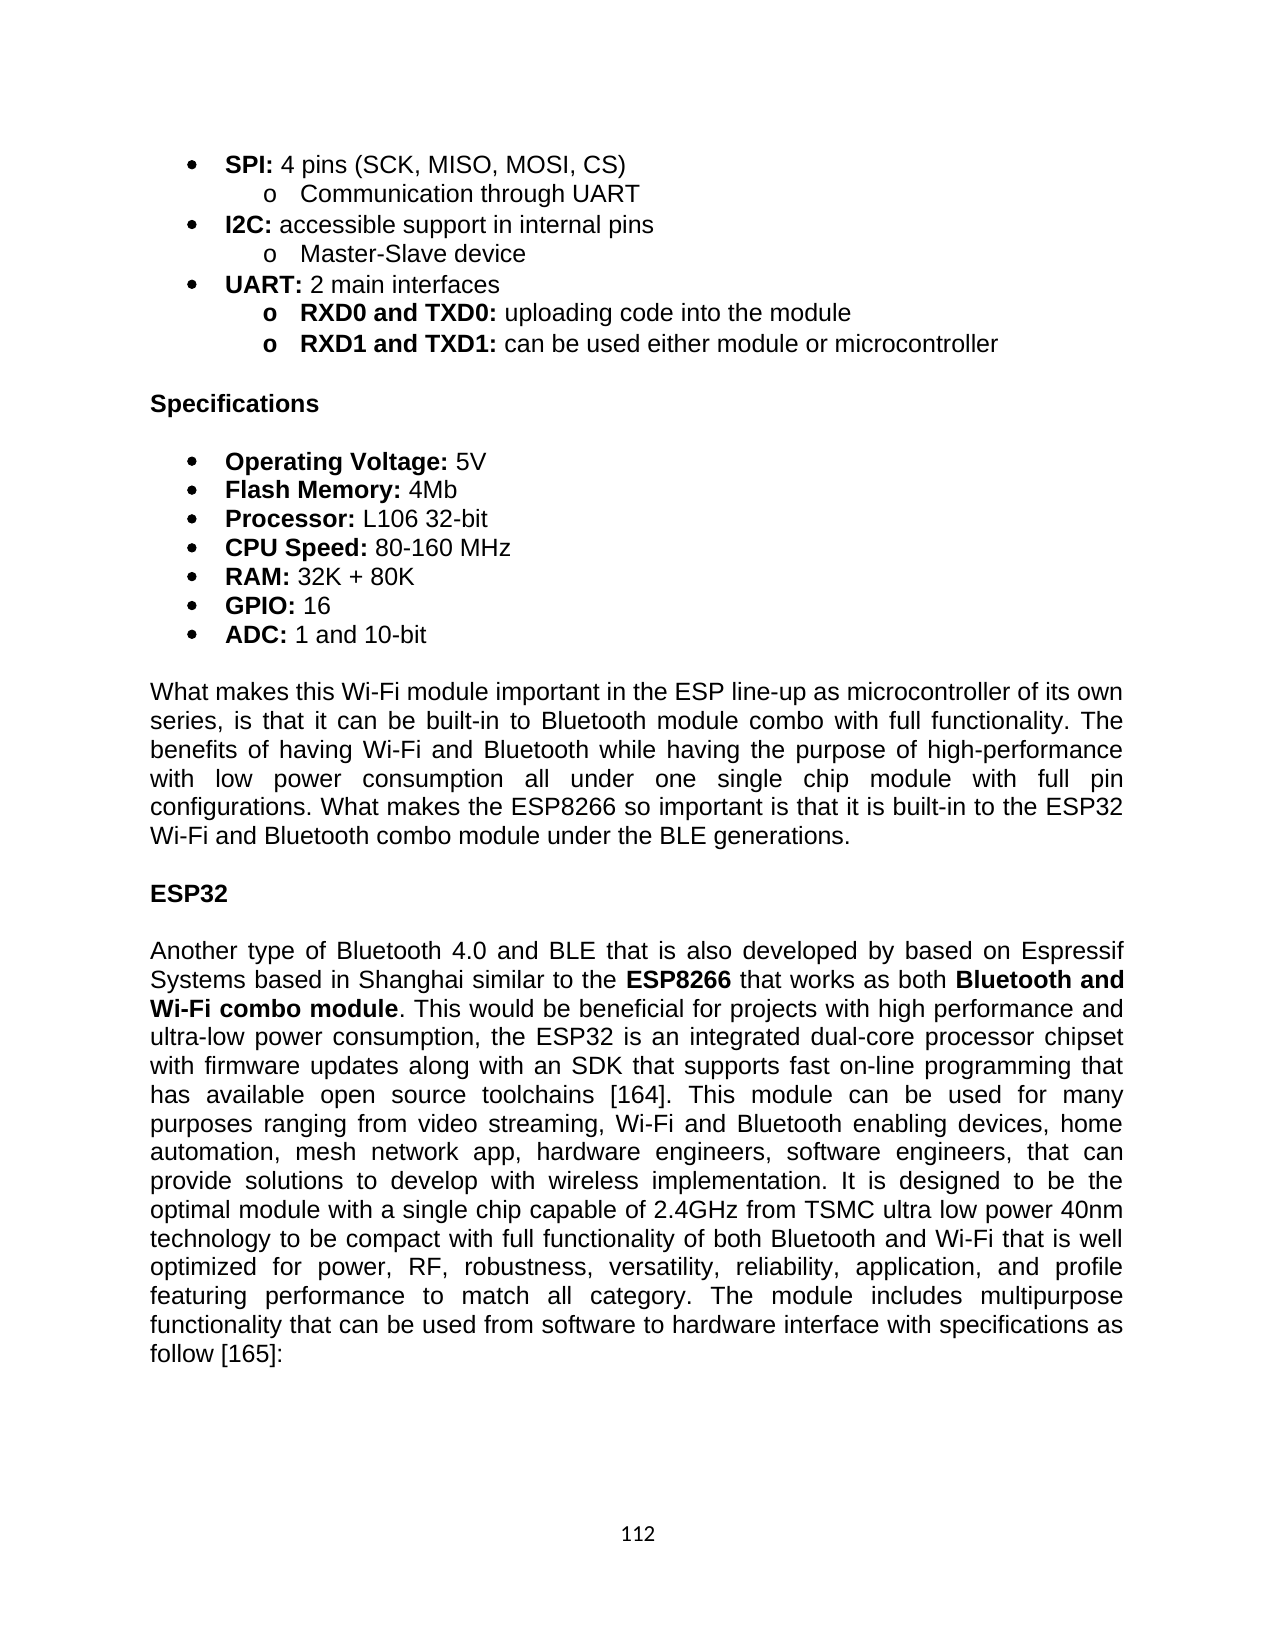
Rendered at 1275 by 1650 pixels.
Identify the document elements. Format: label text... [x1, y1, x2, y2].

list Master-Slave device [262, 239, 1125, 269]
list GPIO: 16 [187, 591, 1125, 620]
list UART: 2 main interfaces [187, 269, 1125, 298]
list RAM: 32K + 80K [187, 562, 1125, 591]
list Processor: L106 32-bit [187, 504, 1125, 533]
text ESP32 [150, 878, 1125, 907]
list Flash Memory: 4Mb [187, 475, 1125, 504]
text Specifications [150, 389, 1125, 418]
list Operating Voltage: 5V [187, 447, 1125, 475]
list SPI: 4 pins (SCK, MISO, MOSI, CS) [187, 150, 1125, 179]
text What makes this Wi-Fi module important in the ESP line-up as microcontroller of its own series, is that it can be built-in to Bluetooth module combo with full functionality. The benefits of having Wi-Fi and Bluetooth while having the purpose of high-performance with low power consumption all under one single chip module with full pin configurations. What makes the ESP8266 so important is that it is built-in to the ESP32 Wi-Fi and Bluetooth combo module under the BLE generations. [150, 677, 1125, 850]
list I2C: accessible support in internal pins [187, 210, 1125, 239]
text Another type of Bluetooth 4.0 and BLE that is also developed by based on Espressif Systems based in Shanghai similar to the ESP8266 that works as both Bluetooth and Wi-Fi combo module. This would be beneficial for projects with high performance and ultra-low power consumption, the ESP32 is an integrated dual-core processor chipset with firmware updates along with an SDK that supports fast on-line programming that has available open source toolchains [164]. This module can be used for many purposes ranging from video streaming, Wi-Fi and Bluetooth enabling devices, home automation, mesh network app, hardware engineers, software engineers, that can provide solutions to develop with wireless implementation. It is designed to be the optimal module with a single chip capable of 2.4GHz from TSMC ultra low power 40nm technology to be compact with full functionality of both Bluetooth and Wi-Fi that is well optimized for power, RF, robustness, versatility, reliability, application, and profile featuring performance to match all category. The module includes multipurpose functionality that can be used from software to hardware interface with specifications as follow [165]: [150, 936, 1125, 1367]
list ADC: 1 and 10-bit [187, 620, 1125, 648]
list RXD1 and TXD1: can be used either module or microcontroller [262, 329, 1125, 360]
list RXD0 and TXD0: uploading code into the module [262, 298, 1125, 329]
list Communication through UART [262, 179, 1125, 210]
list CPU Speed: 80-160 MHz [187, 533, 1125, 562]
